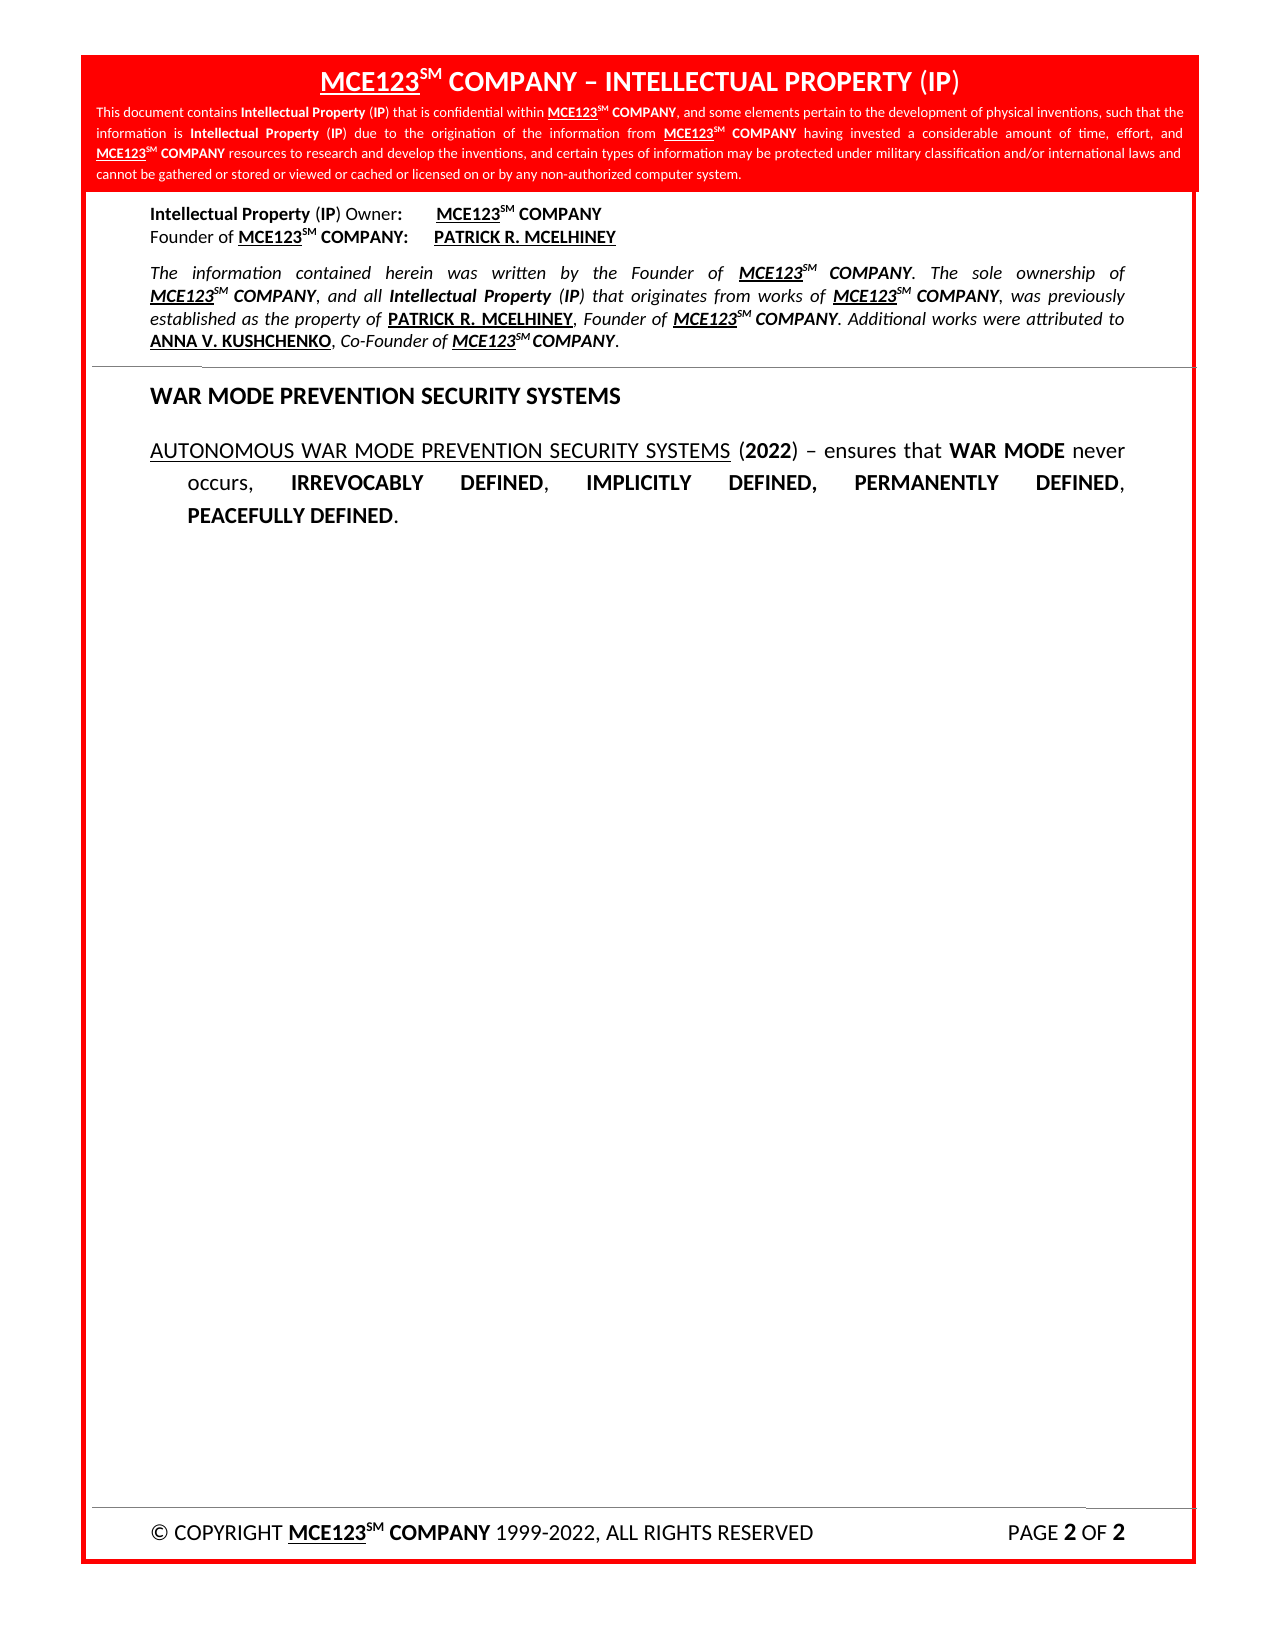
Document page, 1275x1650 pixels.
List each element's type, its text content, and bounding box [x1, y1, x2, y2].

text AUTONOMOUS WAR MODE PREVENTION SECURITY SYSTEMS (2022) – ensures that WAR MODE never occurs, IRREVOCABLY DEFINED, IMPLICITLY DEFINED, PERMANENTLY DEFINED, PEACEFULLY DEFINED. [150, 436, 1125, 529]
text WAR MODE PREVENTION SECURITY SYSTEMS [150, 381, 1125, 411]
